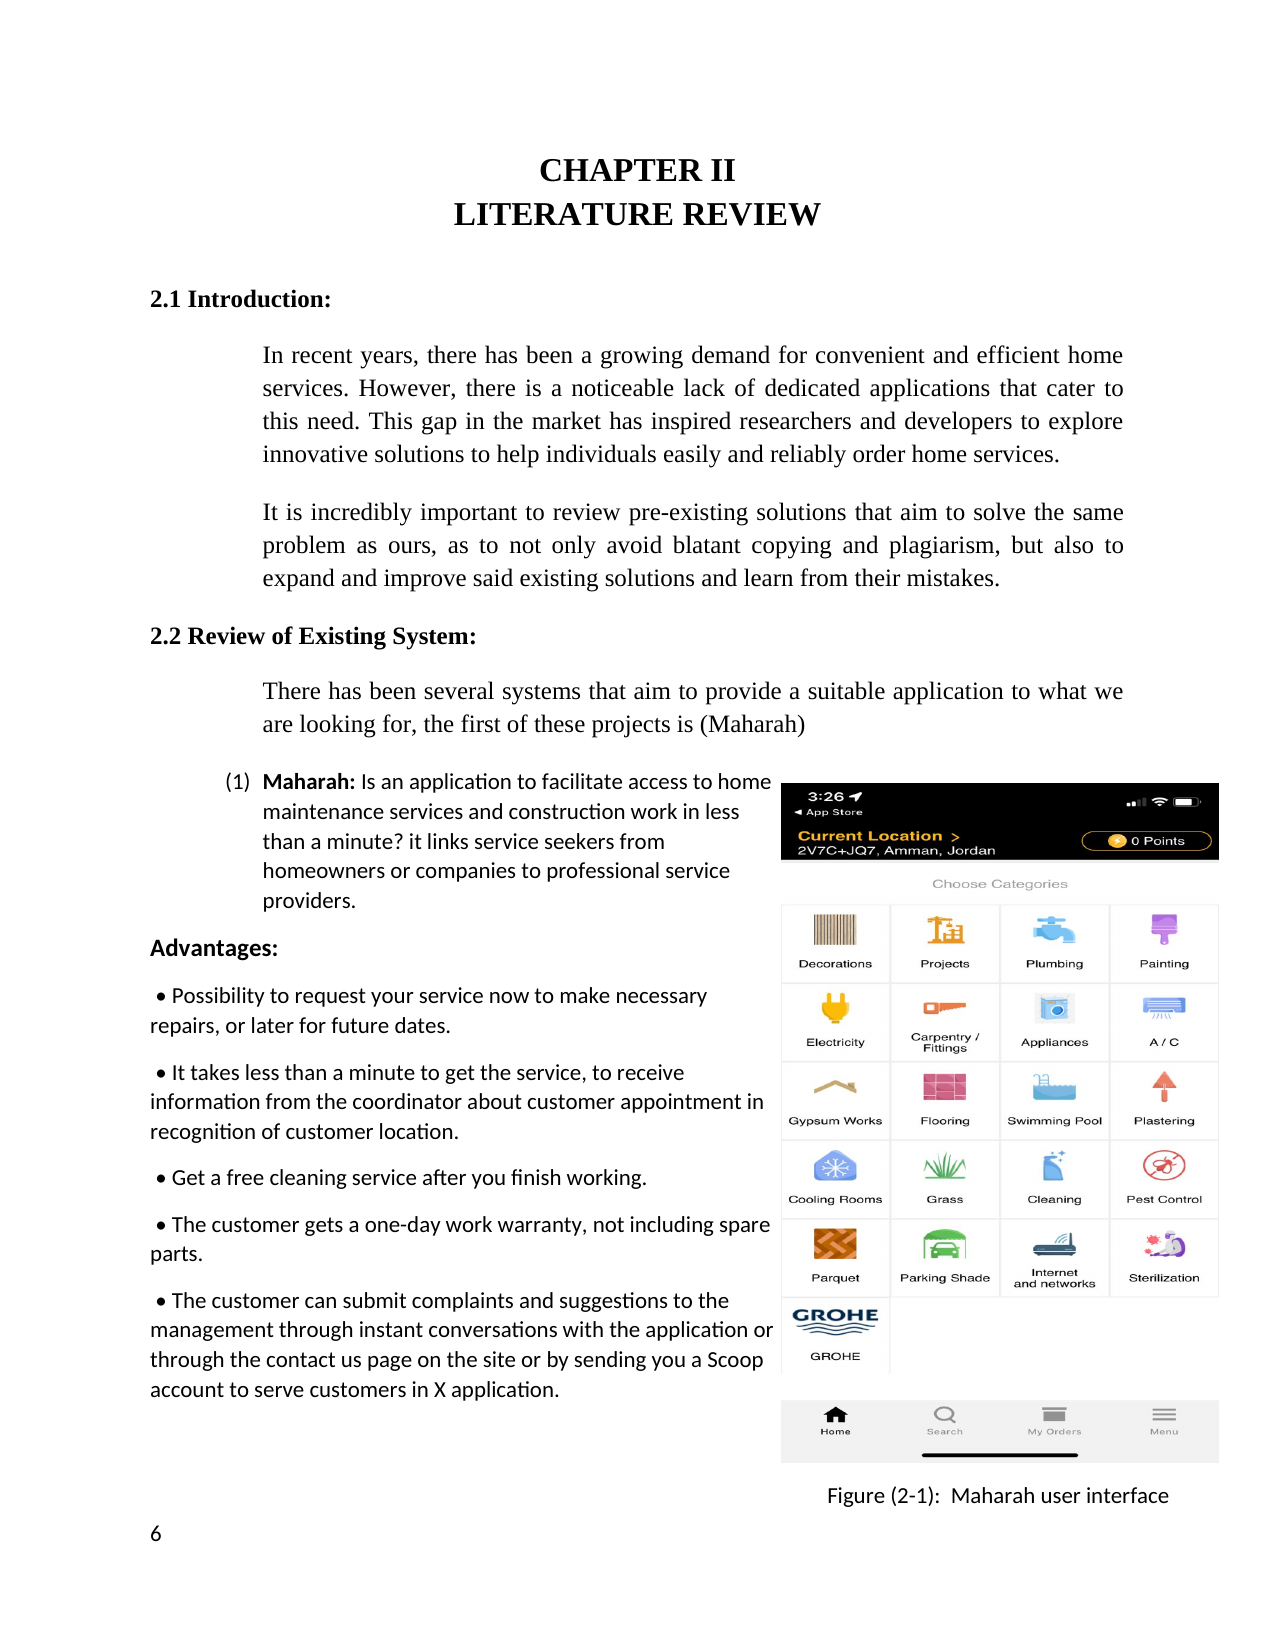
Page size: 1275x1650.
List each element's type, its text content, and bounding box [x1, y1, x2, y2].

text • The customer can submit complaints and suggestions to the management through instant conversations with the application or through the contact us page on the site or by sending you a Scoop account to serve customers in X application. [150, 1286, 1125, 1403]
subtitle 2.1 Introduction: [150, 284, 1125, 313]
picture [781, 783, 1219, 1463]
list Maharah: Is an application to facilitate access to home maintenance services and construction work in less than a minute? it links service seekers from homeowners or companies to professional service providers. [225, 767, 1125, 914]
text There has been several systems that aim to provide a suitable application to what we are looking for, the first of these projects is (Maharah) [262, 676, 1125, 738]
text • Possibility to request your service now to make necessary repairs, or later for future dates. [150, 982, 1125, 1039]
text LITERATURE REVIEW [150, 194, 1125, 232]
text • Get a free cleaning service after you finish working. [150, 1163, 1125, 1191]
text • The customer gets a one-day work warranty, not including spare parts. [150, 1210, 1125, 1267]
text Advantages: [150, 933, 1125, 963]
text In recent years, there has been a growing demand for convenient and efficient home services. However, there is a noticeable lack of dedicated applications that cater to this need. This gap in the market has inspired researchers and developers to explore innovative solutions to help individuals easily and reliably order home services. [262, 340, 1125, 468]
subtitle 2.2 Review of Existing System: [150, 621, 1125, 650]
text CHAPTER II [150, 150, 1125, 188]
text It is incredibly important to review pre-existing solutions that aim to solve the same problem as ours, as to not only avoid blatant copying and plagiarism, but also to expand and improve said existing solutions and learn from their mistakes. [262, 497, 1125, 592]
text • It takes less than a minute to get the service, to receive information from the coordinator about customer appointment in recognition of customer location. [150, 1058, 1125, 1145]
